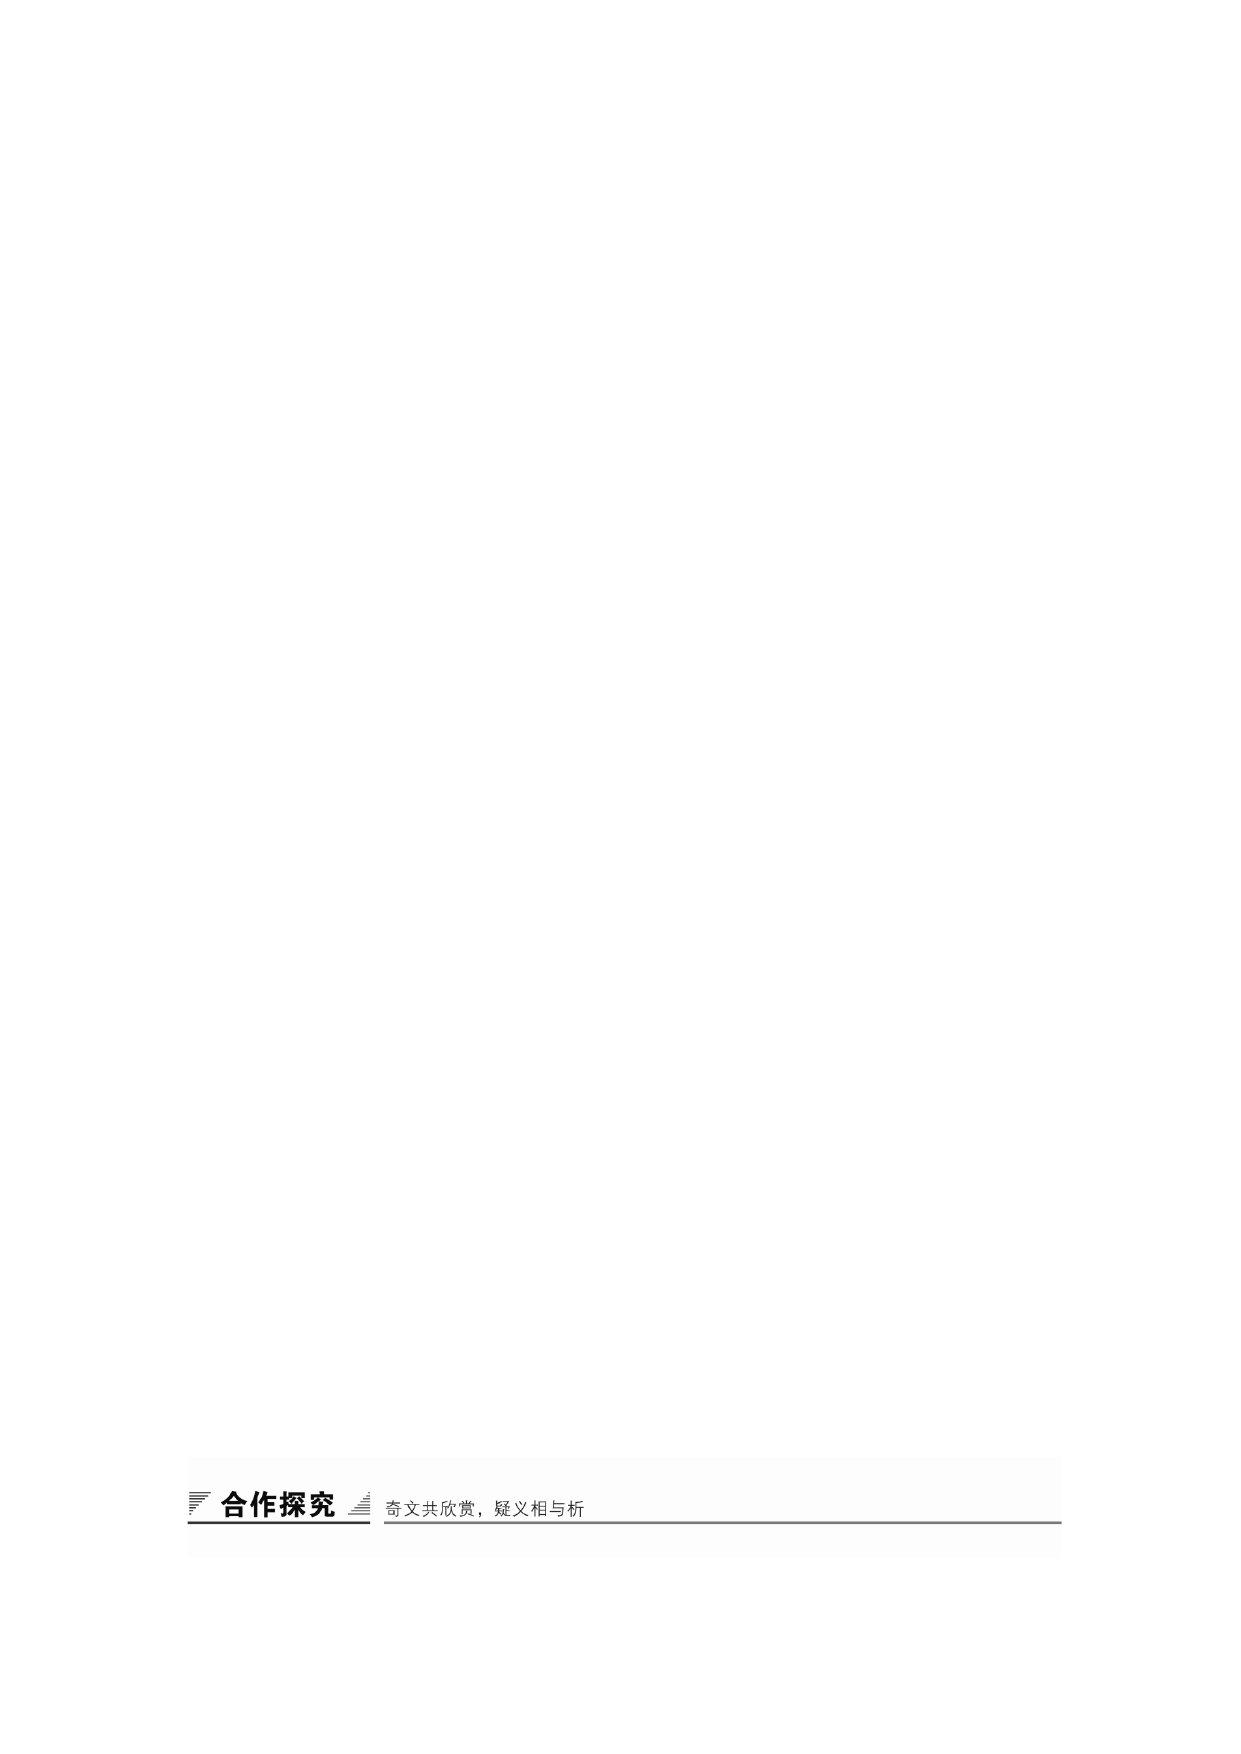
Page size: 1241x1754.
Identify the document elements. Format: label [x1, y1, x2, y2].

picture [187, 1457, 1062, 1558]
